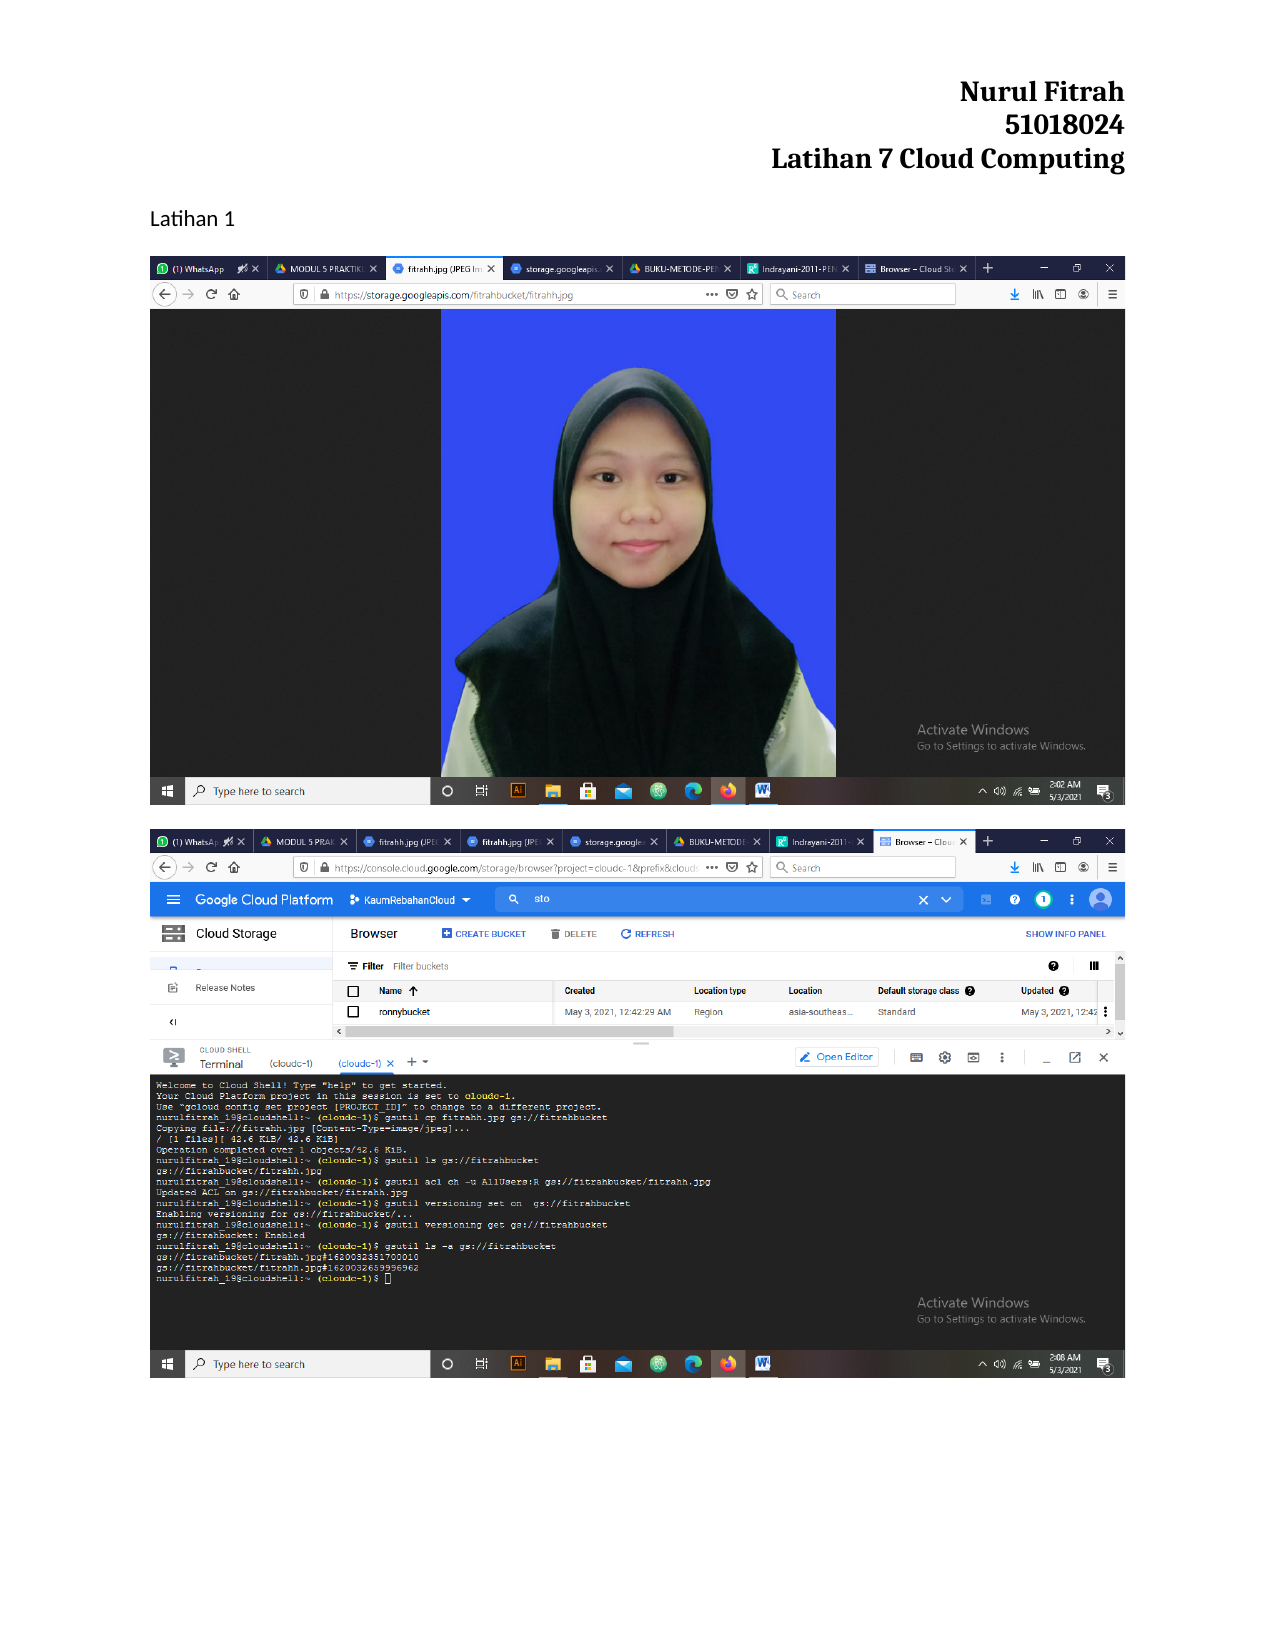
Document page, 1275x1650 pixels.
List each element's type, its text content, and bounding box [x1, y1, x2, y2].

picture [150, 256, 1125, 805]
text Latihan 1 [150, 204, 1125, 232]
picture [150, 829, 1125, 1378]
